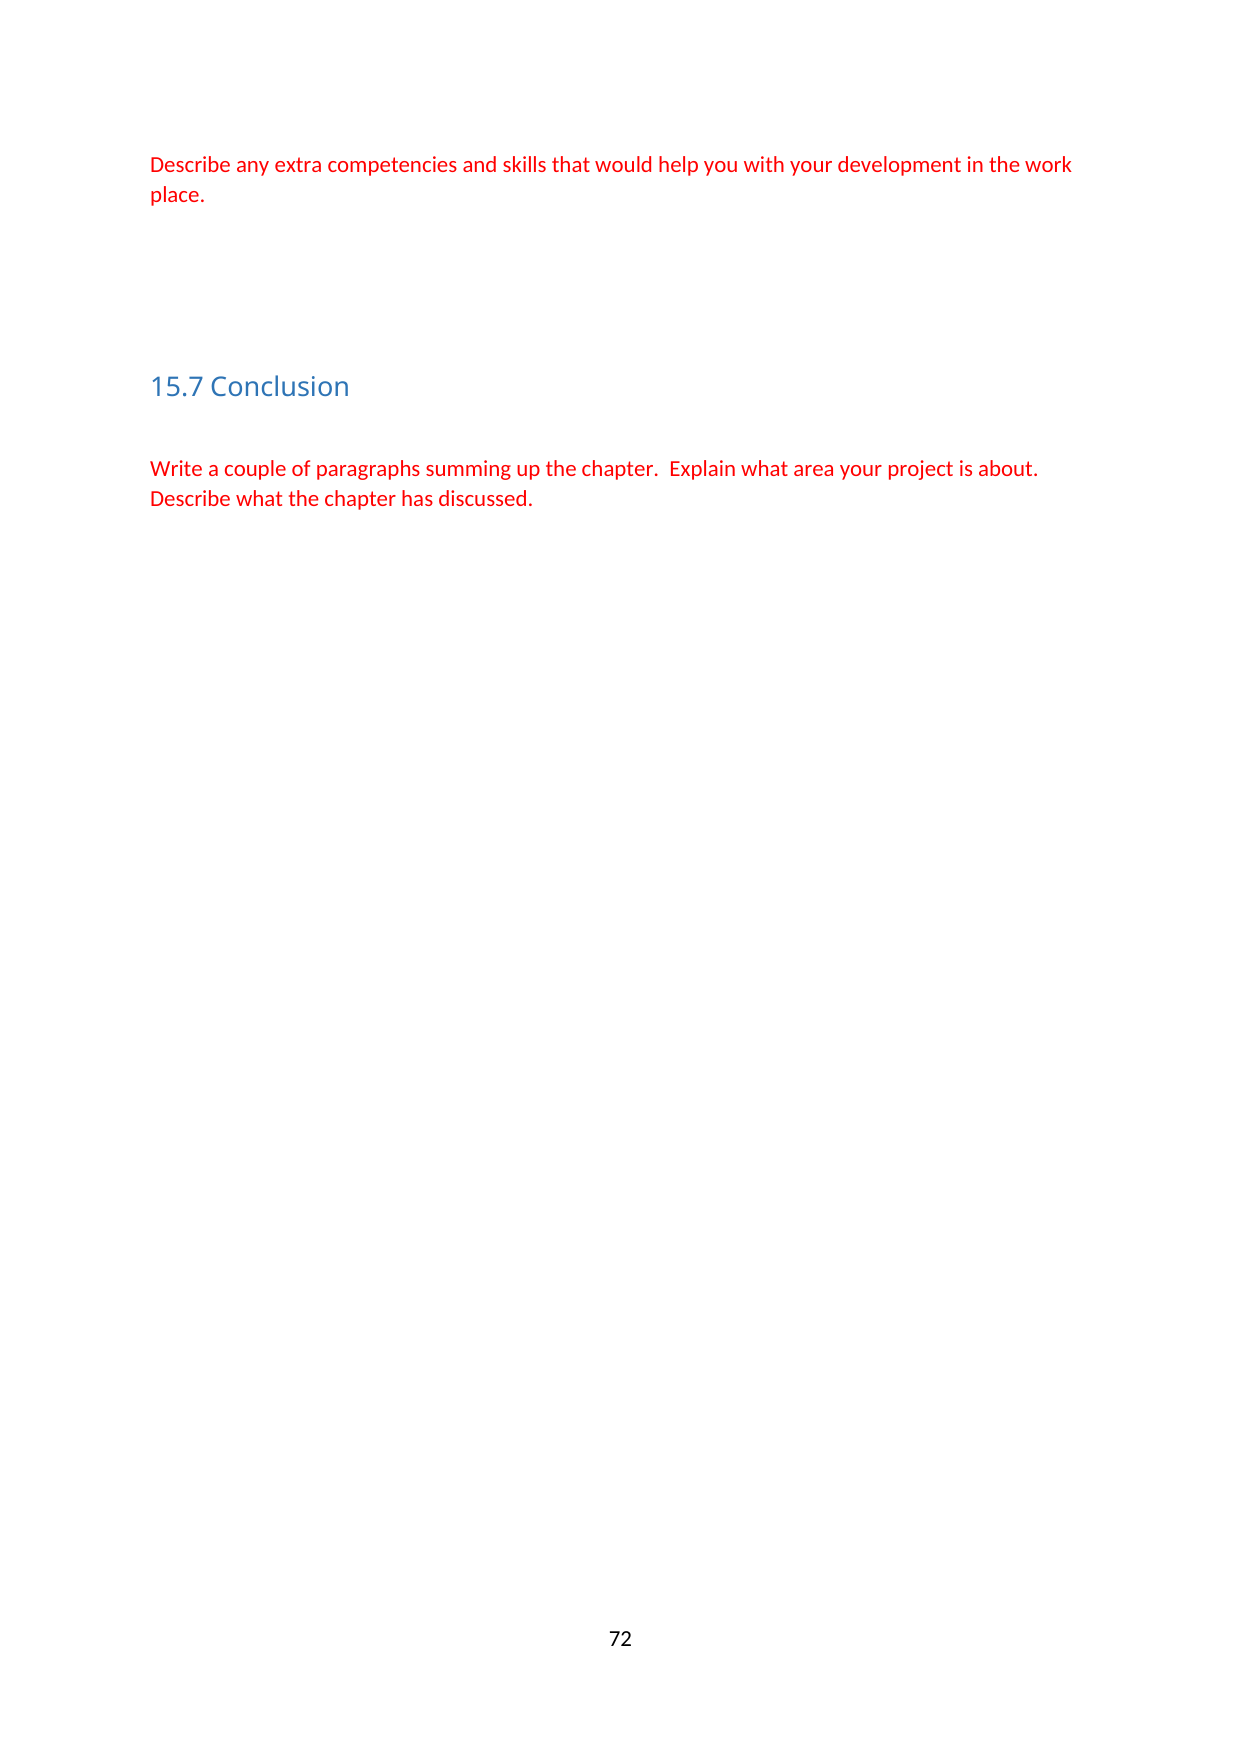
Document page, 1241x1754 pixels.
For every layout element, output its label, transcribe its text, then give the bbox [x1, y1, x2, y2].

text Write a couple of paragraphs summing up the chapter. Explain what area your project is about. Describe what the chapter has discussed. [150, 454, 1090, 513]
text Describe any extra competencies and skills that would help you with your development in the work place. [150, 150, 1090, 208]
subtitle Conclusion [150, 368, 1090, 404]
